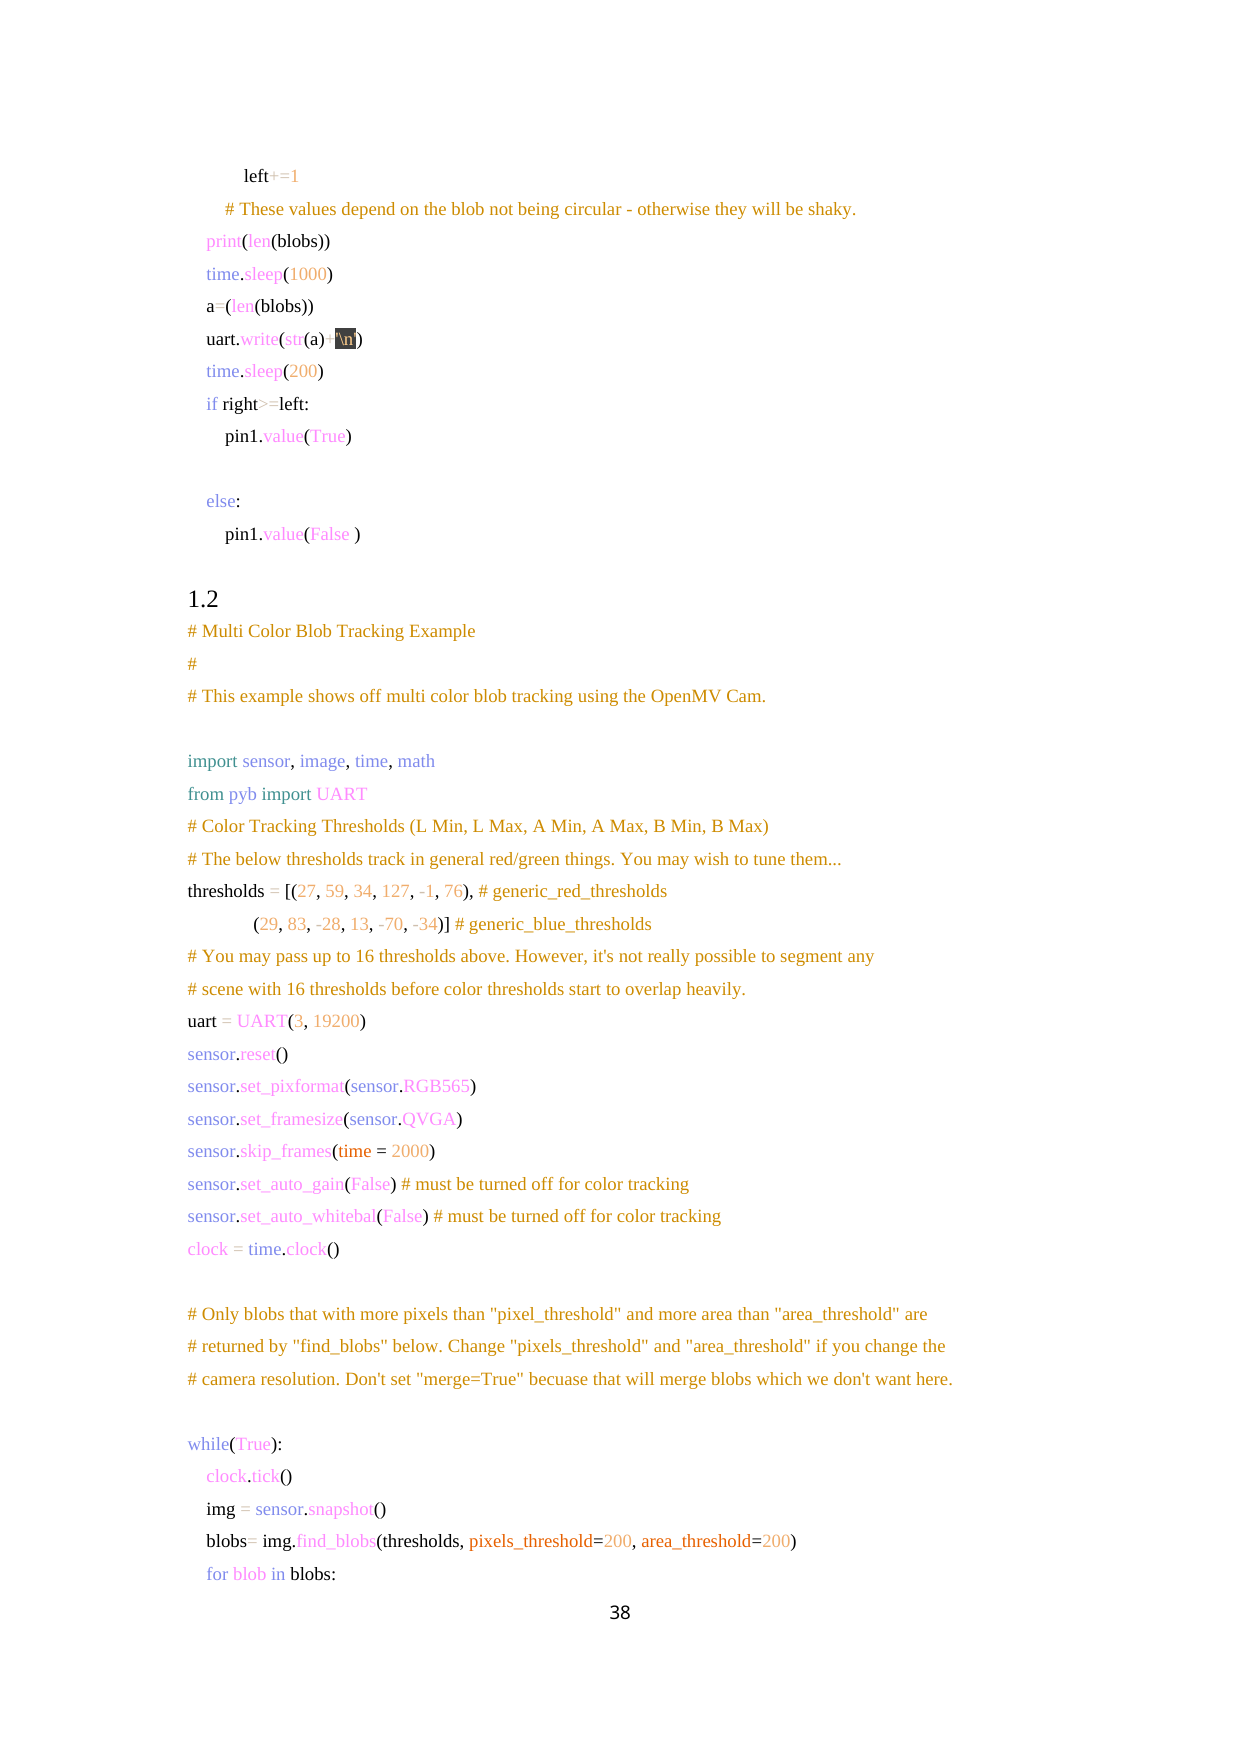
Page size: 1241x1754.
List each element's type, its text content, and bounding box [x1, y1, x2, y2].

text # [187, 647, 1053, 680]
text print(len(blobs)) [187, 225, 1053, 257]
text (29, 83, -28, 13, -70, -34)] # generic_blue_thresholds [187, 907, 1053, 940]
text sensor.skip_frames(time = 2000) [187, 1135, 1053, 1167]
text # You may pass up to 16 thresholds above. However, it's not really possible to segment any [187, 940, 1053, 972]
text 1.2 [187, 582, 1053, 615]
text uart = UART(3, 19200) [187, 1005, 1053, 1037]
text pin1.value(False ) [187, 517, 1053, 550]
text if right>=left: [187, 387, 1053, 420]
text uart.write(str(a)+'\n') [187, 322, 1053, 355]
text time.sleep(1000) [187, 257, 1053, 290]
text # scene with 16 thresholds before color thresholds start to overlap heavily. [187, 972, 1053, 1005]
text for blob in blobs: [187, 1557, 1053, 1590]
text from pyb import UART [187, 777, 1053, 810]
text else: [187, 485, 1053, 517]
text left+=1 [187, 160, 1053, 192]
text blobs= img.find_blobs(thresholds, pixels_threshold=200, area_threshold=200) [187, 1525, 1053, 1557]
text sensor.set_auto_whitebal(False) # must be turned off for color tracking [187, 1200, 1053, 1232]
text thresholds = [(27, 59, 34, 127, -1, 76), # generic_red_thresholds [187, 875, 1053, 907]
text sensor.set_framesize(sensor.QVGA) [187, 1102, 1053, 1135]
text clock.tick() [187, 1460, 1053, 1492]
text sensor.reset() [187, 1037, 1053, 1070]
text # returned by "find_blobs" below. Change "pixels_threshold" and "area_threshold" if you change the [187, 1330, 1053, 1362]
text sensor.set_auto_gain(False) # must be turned off for color tracking [187, 1167, 1053, 1200]
text time.sleep(200) [187, 355, 1053, 387]
text # Color Tracking Thresholds (L Min, L Max, A Min, A Max, B Min, B Max) [187, 810, 1053, 842]
text clock = time.clock() [187, 1232, 1053, 1265]
text # camera resolution. Don't set "merge=True" becuase that will merge blobs which we don't want here. [187, 1362, 1053, 1395]
text # Only blobs that with more pixels than "pixel_threshold" and more area than "area_threshold" are [187, 1297, 1053, 1330]
text pin1.value(True) [187, 420, 1053, 452]
text # The below thresholds track in general red/green things. You may wish to tune them... [187, 842, 1053, 875]
text # These values depend on the blob not being circular - otherwise they will be shaky. [187, 192, 1053, 225]
text import sensor, image, time, math [187, 745, 1053, 777]
text img = sensor.snapshot() [187, 1492, 1053, 1525]
text # This example shows off multi color blob tracking using the OpenMV Cam. [187, 680, 1053, 712]
text while(True): [187, 1427, 1053, 1460]
text # Multi Color Blob Tracking Example [187, 615, 1053, 647]
text a=(len(blobs)) [187, 290, 1053, 322]
text sensor.set_pixformat(sensor.RGB565) [187, 1070, 1053, 1102]
